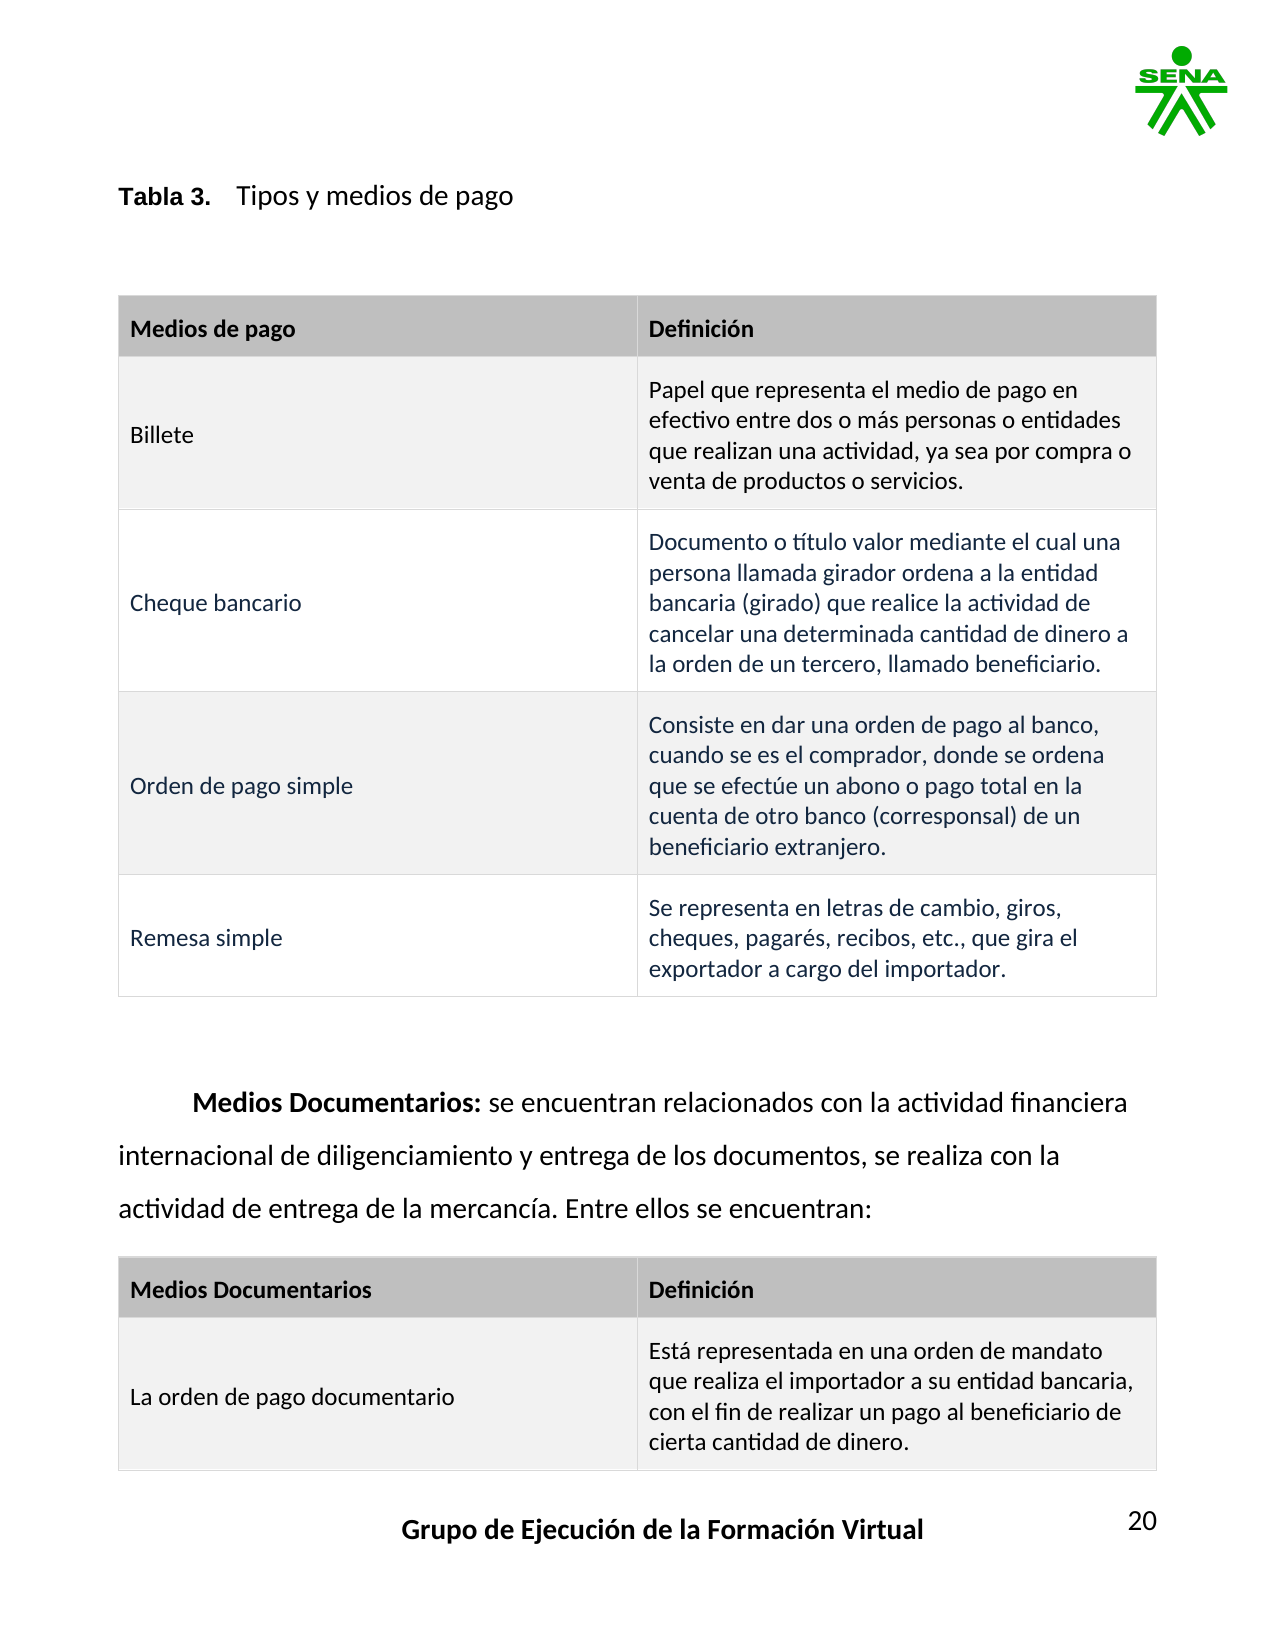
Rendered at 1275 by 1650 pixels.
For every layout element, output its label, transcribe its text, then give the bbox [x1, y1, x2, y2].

text Tipos y medios de pago [118, 177, 1157, 213]
table_cell La orden de pago documentario [119, 1318, 637, 1469]
table_header Medios de pago [119, 296, 637, 356]
table_cell Se representa en letras de cambio, giros, cheques, pagarés, recibos, etc., que gira el exportador a cargo del importador. [638, 875, 1156, 996]
table_cell Remesa simple [119, 875, 637, 996]
table_header Medios Documentarios [119, 1258, 637, 1317]
table_cell Cheque bancario [119, 510, 637, 691]
text Medios Documentarios: se encuentran relacionados con la actividad financiera internacional de diligenciamiento y entrega de los documentos, se realiza con la actividad de entrega de la mercancía. Entre ellos se encuentran: [118, 1084, 1157, 1226]
table_cell Está representada en una orden de mandato que realiza el importador a su entidad bancaria, con el fin de realizar un pago al beneficiario de cierta cantidad de dinero. [638, 1318, 1156, 1469]
table_cell Consiste en dar una orden de pago al banco, cuando se es el comprador, donde se ordena que se efectúe un abono o pago total en la cuenta de otro banco (corresponsal) de un beneficiario extranjero. [638, 692, 1156, 874]
table_header Definición [638, 296, 1156, 356]
table_cell Papel que representa el medio de pago en efectivo entre dos o más personas o entidades que realizan una actividad, ya sea por compra o venta de productos o servicios. [638, 357, 1156, 508]
table_header Definición [638, 1258, 1156, 1317]
table_cell Billete [119, 357, 637, 508]
table_cell Orden de pago simple [119, 692, 637, 874]
table_cell Documento o título valor mediante el cual una persona llamada girador ordena a la entidad bancaria (girado) que realice la actividad de cancelar una determinada cantidad de dinero a la orden de un tercero, llamado beneficiario. [638, 510, 1156, 691]
picture [1135, 46, 1228, 136]
